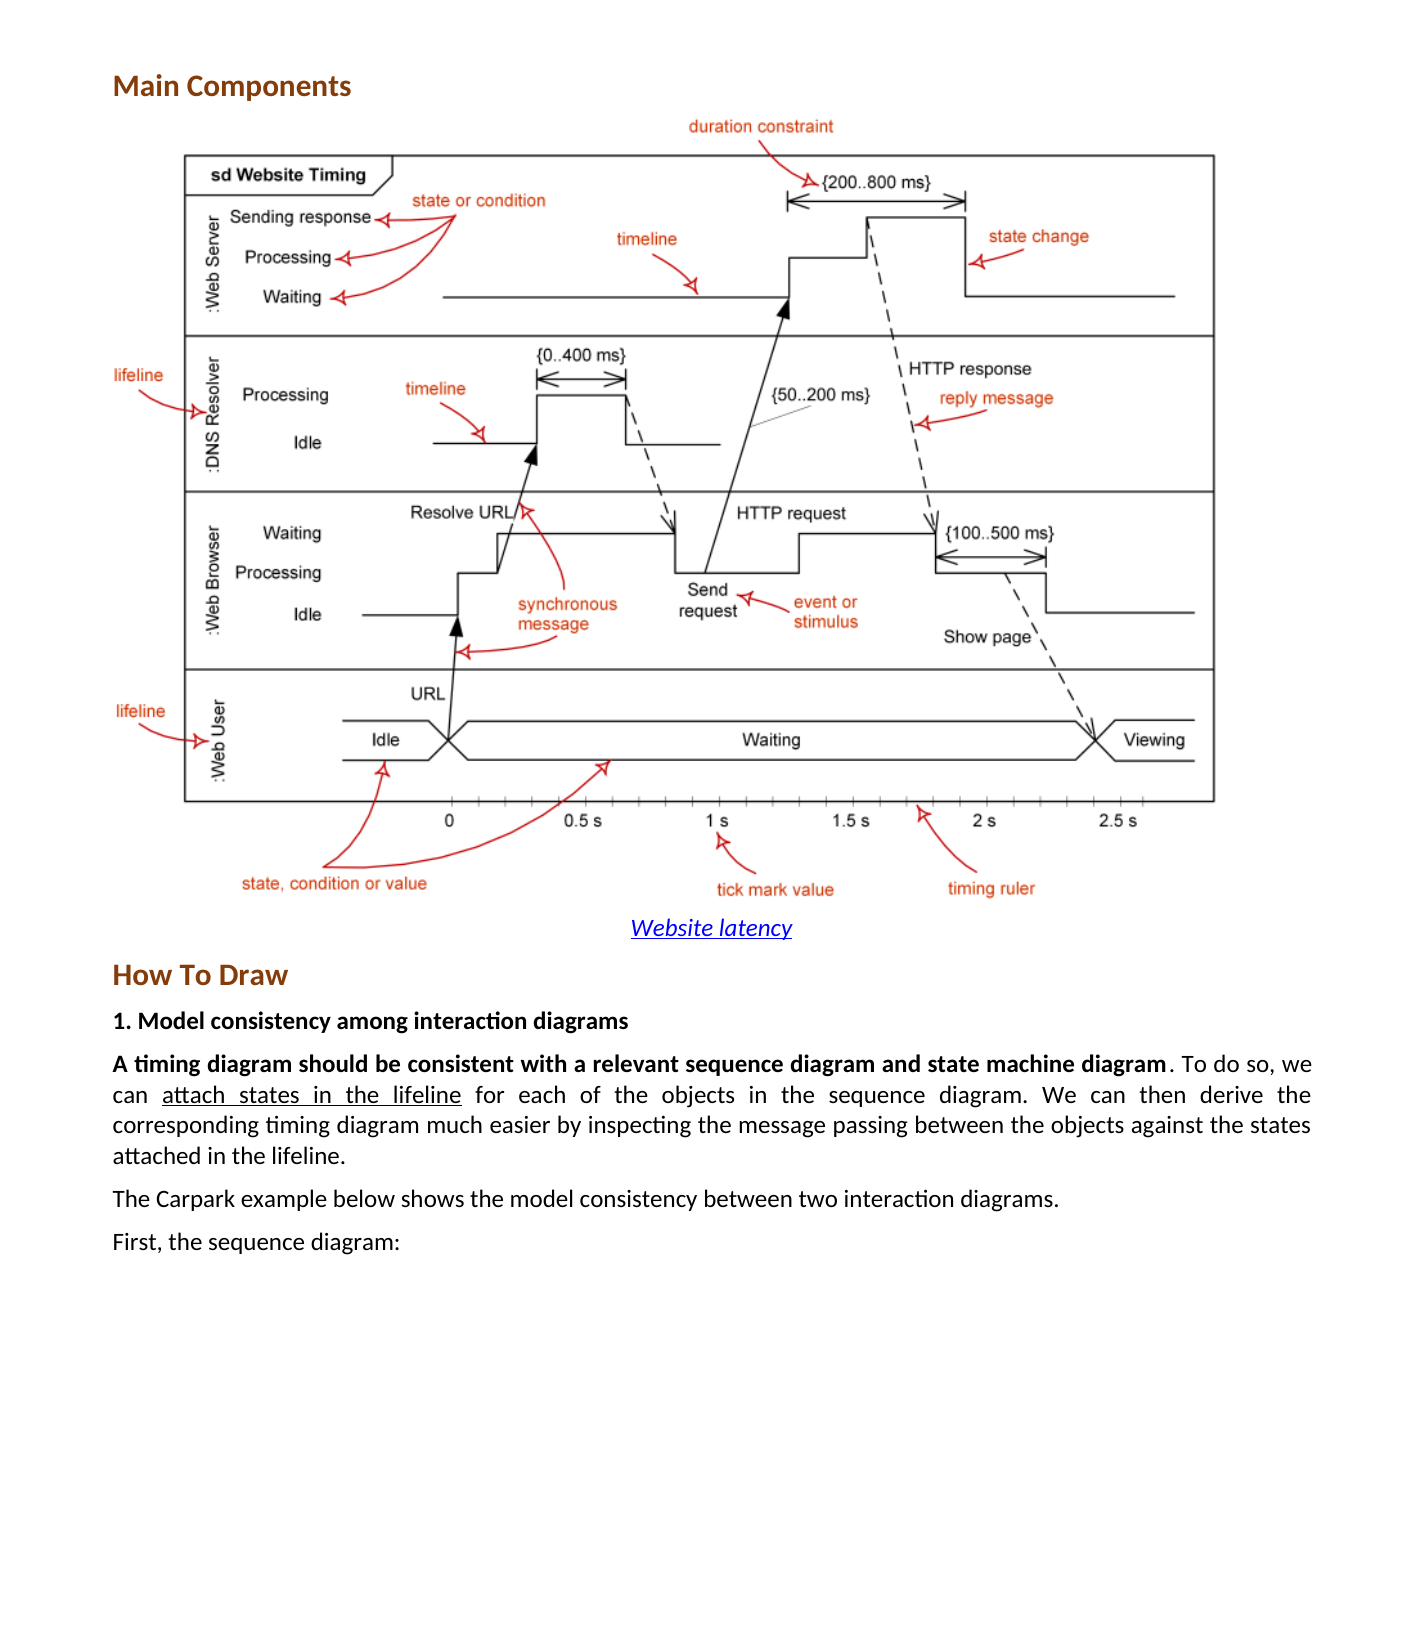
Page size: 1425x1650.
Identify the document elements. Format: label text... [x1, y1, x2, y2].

text 1. Model consistency among interaction diagrams [112, 1005, 1312, 1036]
text Website latency [112, 912, 1312, 942]
picture [112, 116, 1218, 900]
subtitle How To Draw [112, 955, 1312, 993]
text The Carpark example below shows the model consistency between two interaction diagrams. [112, 1183, 1312, 1213]
text First, the sequence diagram: [112, 1226, 1312, 1256]
text A timing diagram should be consistent with a relevant sequence diagram and state machine diagram. To do so, we can attach states in the lifeline for each of the objects in the sequence diagram. We can then derive the corresponding timing diagram much easier by inspecting the message passing between the objects against the states attached in the lifeline. [112, 1048, 1312, 1170]
subtitle Main Components [112, 66, 1312, 104]
